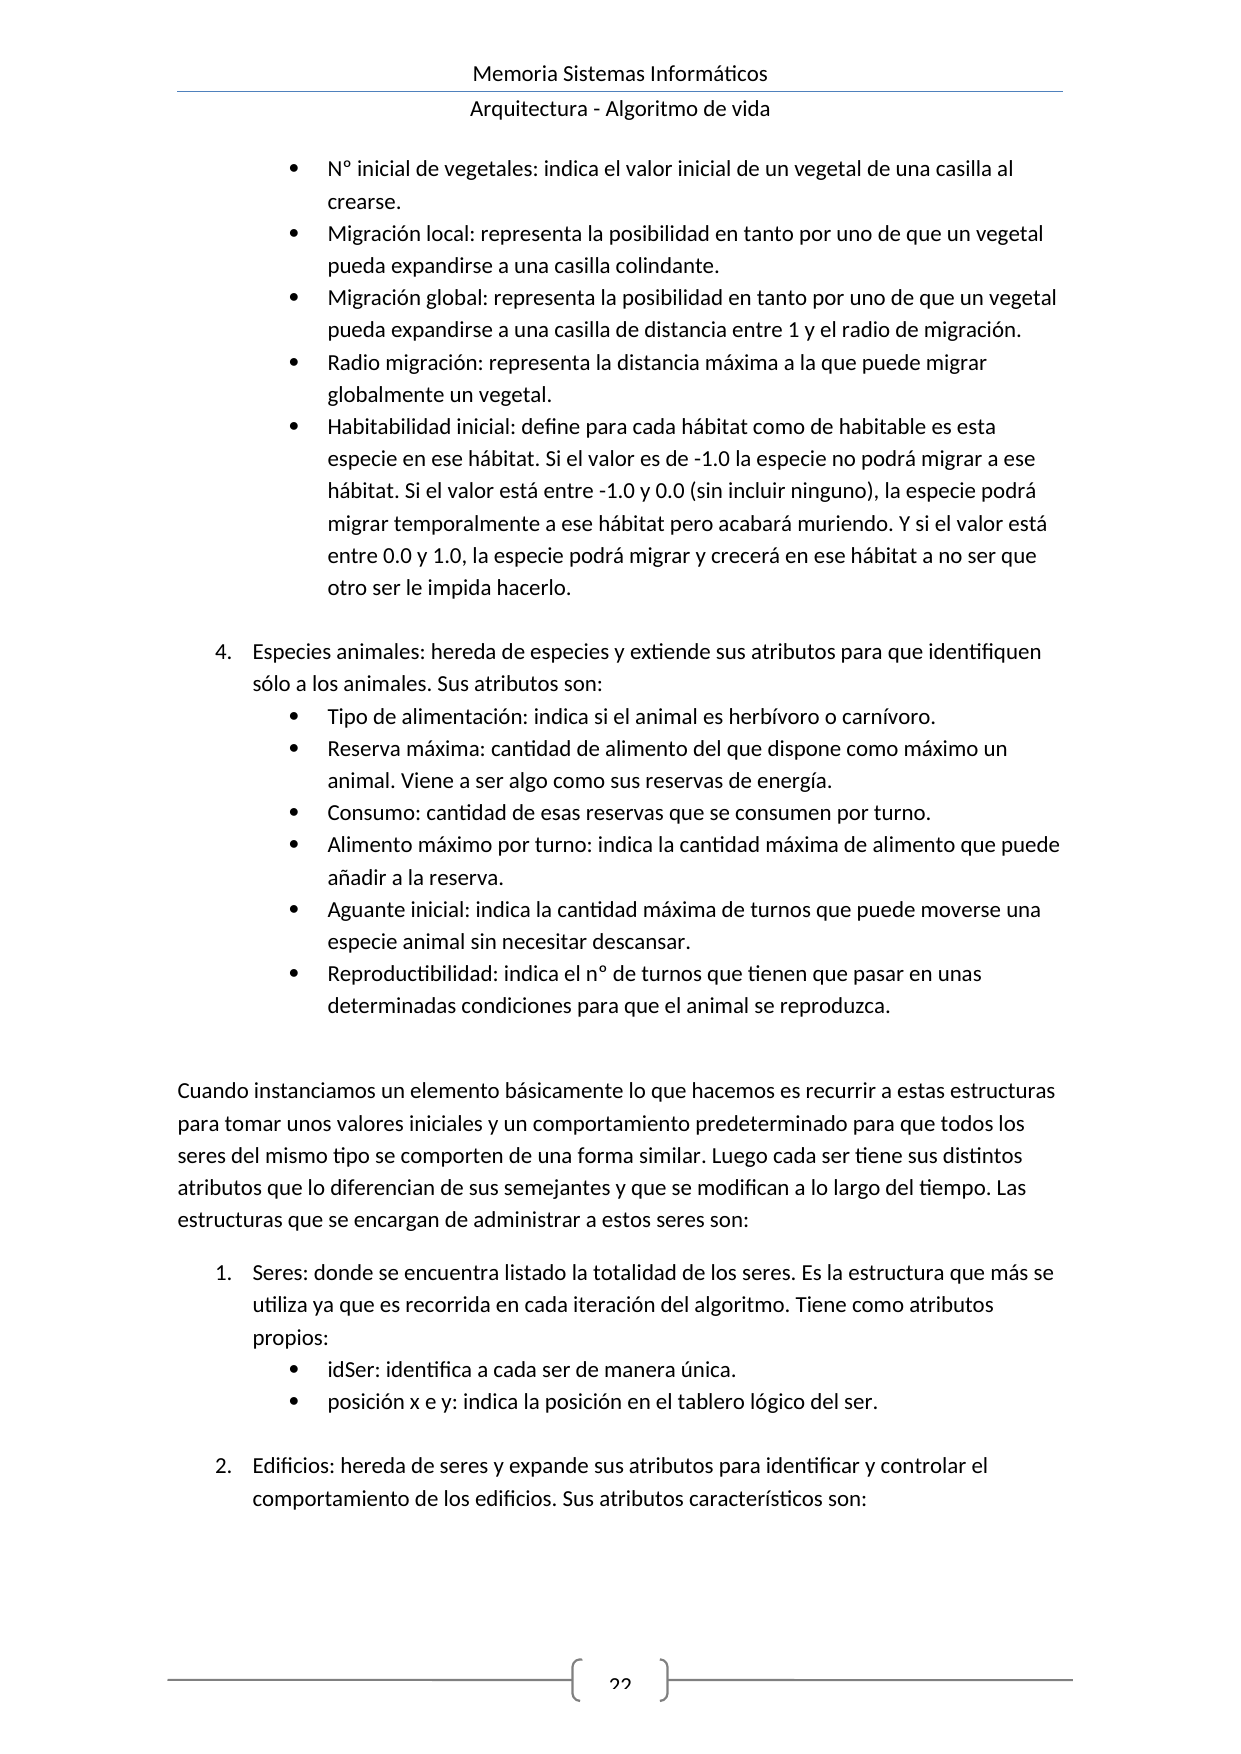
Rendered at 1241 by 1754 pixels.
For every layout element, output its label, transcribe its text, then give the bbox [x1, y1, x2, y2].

list Alimento máximo por turno: indica la cantidad máxima de alimento que puede añadir a la reserva. [290, 831, 1063, 891]
list Aguante inicial: indica la cantidad máxima de turnos que puede moverse una especie animal sin necesitar descansar. [290, 895, 1063, 955]
list Migración global: representa la posibilidad en tanto por uno de que un vegetal pueda expandirse a una casilla de distancia entre 1 y el radio de migración. [290, 283, 1063, 343]
list Reproductibilidad: indica el nº de turnos que tienen que pasar en unas determinadas condiciones para que el animal se reproduzca. [290, 959, 1063, 1019]
list Migración local: representa la posibilidad en tanto por uno de que un vegetal pueda expandirse a una casilla colindante. [290, 219, 1063, 279]
list Seres: donde se encuentra listado la totalidad de los seres. Es la estructura que más se utiliza ya que es recorrida en cada iteración del algoritmo. Tiene como atributos propios: [215, 1258, 1063, 1351]
list Consumo: cantidad de esas reservas que se consumen por turno. [290, 798, 1063, 826]
list Radio migración: representa la distancia máxima a la que puede migrar globalmente un vegetal. [290, 348, 1063, 408]
list Nº inicial de vegetales: indica el valor inicial de un vegetal de una casilla al crearse. [290, 154, 1063, 215]
list posición x e y: indica la posición en el tablero lógico del ser. [290, 1387, 1063, 1415]
list Habitabilidad inicial: define para cada hábitat como de habitable es esta especie en ese hábitat. Si el valor es de -1.0 la especie no podrá migrar a ese hábitat. Si el valor está entre -1.0 y 0.0 (sin incluir ninguno), la especie podrá migrar temporalmente a ese hábitat pero acabará muriendo. Y si el valor está entre 0.0 y 1.0, la especie podrá migrar y crecerá en ese hábitat a no ser que otro ser le impida hacerlo. [290, 412, 1063, 601]
list Especies animales: hereda de especies y extiende sus atributos para que identifiquen sólo a los animales. Sus atributos son: [215, 637, 1063, 698]
list idSer: identifica a cada ser de manera única. [290, 1355, 1063, 1383]
list Reserva máxima: cantidad de alimento del que dispone como máximo un animal. Viene a ser algo como sus reservas de energía. [290, 734, 1063, 794]
list Tipo de alimentación: indica si el animal es herbívoro o carnívoro. [290, 702, 1063, 730]
